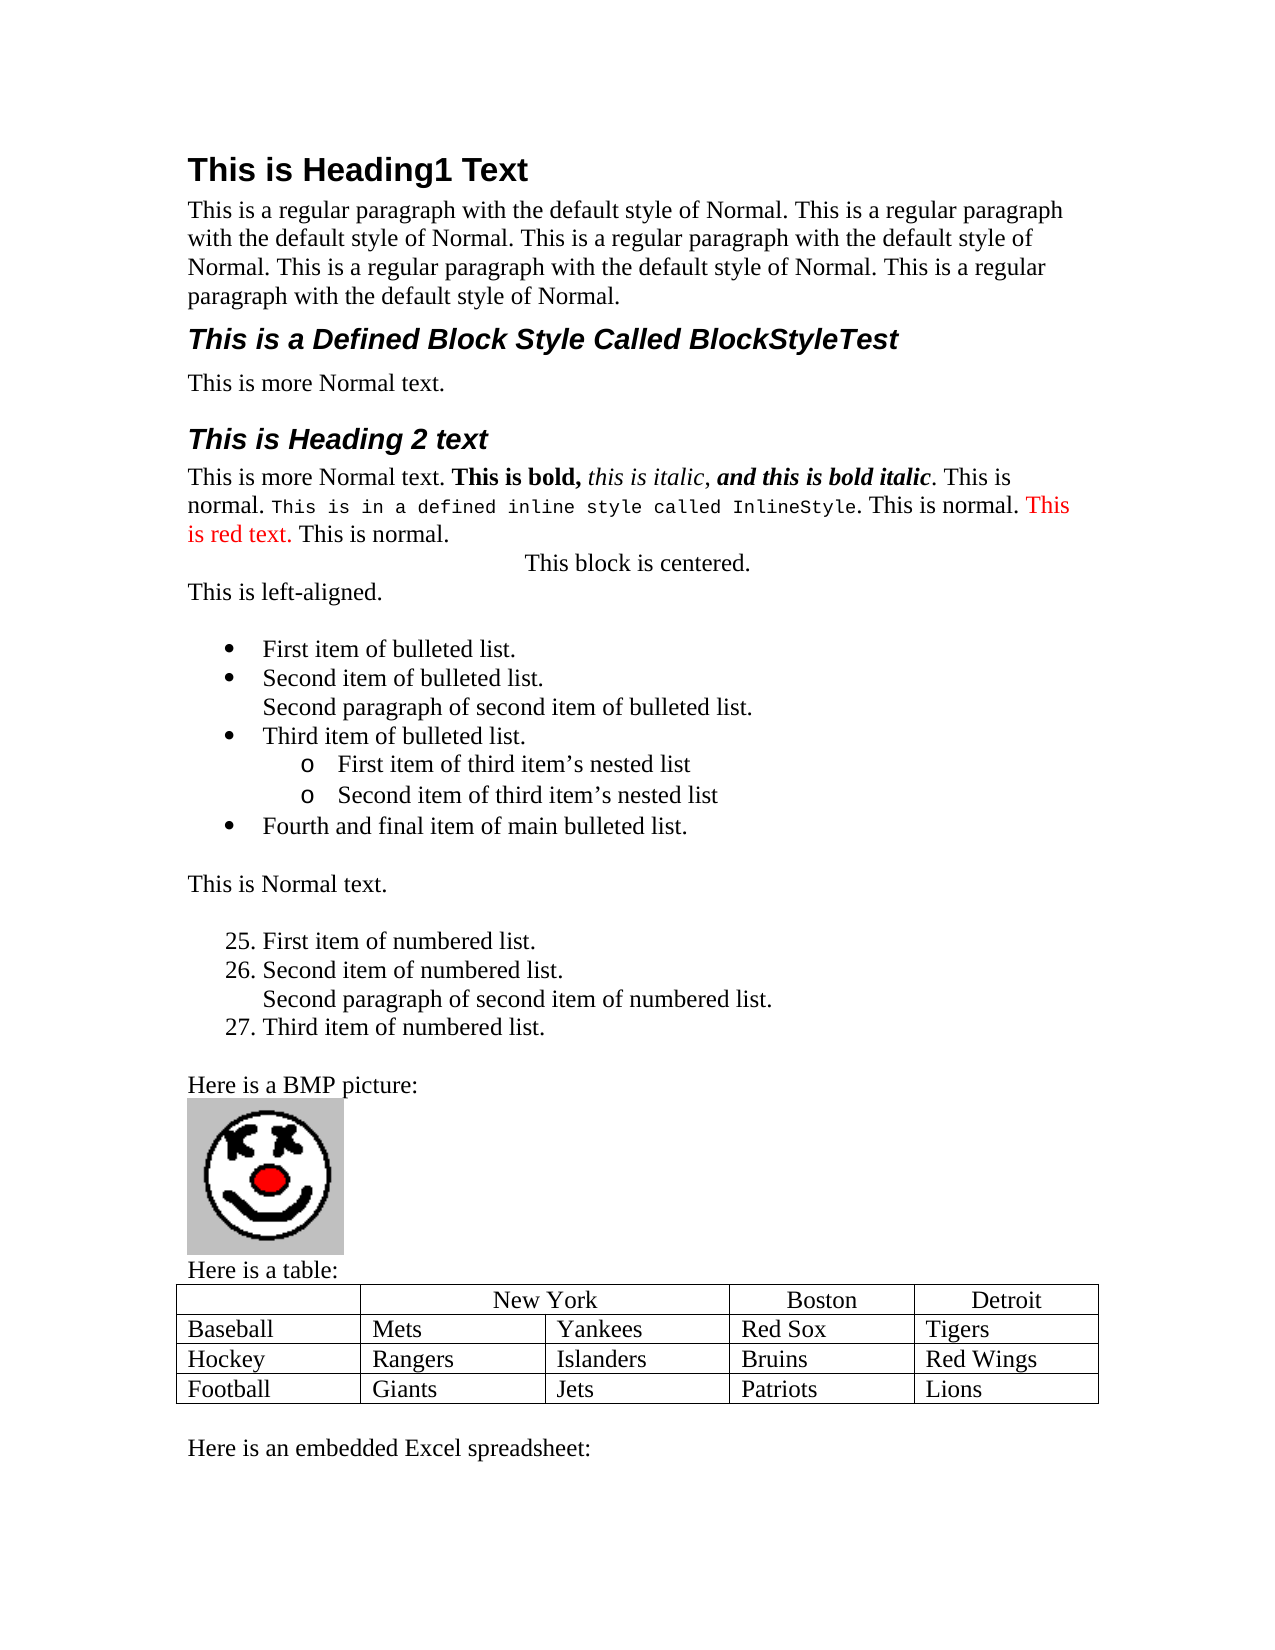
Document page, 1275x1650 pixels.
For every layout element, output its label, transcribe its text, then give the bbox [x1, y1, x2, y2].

table_header New York [361, 1285, 729, 1313]
list Third item of bulleted list. [225, 721, 1087, 749]
table_cell Yankees [546, 1315, 729, 1343]
table_cell Tigers [915, 1315, 1098, 1343]
text This is more Normal text. [187, 368, 1087, 397]
list Second item of third item’s nested list [300, 780, 1087, 811]
text This is left-aligned. [187, 577, 1087, 606]
text Here is a table: [187, 1255, 1087, 1284]
text Here is an embedded Excel spreadsheet: [187, 1433, 1087, 1461]
text Here is a BMP picture: [187, 1070, 1087, 1099]
table_header Detroit [915, 1285, 1098, 1313]
table_cell Red Wings [915, 1344, 1098, 1373]
table_cell Islanders [546, 1344, 729, 1373]
table_cell Baseball [177, 1315, 360, 1343]
list Second item of bulleted list. [225, 663, 1087, 692]
text This is more Normal text. This is bold, this is italic, and this is bold italic. This is normal. This is in a defined inline style called InlineStyle. This is normal. This is red text. This is normal. [187, 462, 1087, 548]
text Second paragraph of second item of bulleted list. [262, 692, 1087, 721]
table_cell Mets [361, 1315, 545, 1343]
table_cell Rangers [361, 1344, 545, 1373]
table_header Boston [730, 1285, 914, 1313]
table_cell Patriots [730, 1374, 914, 1403]
table_cell Lions [915, 1374, 1098, 1403]
picture [187, 1098, 344, 1255]
text This is a Defined Block Style Called BlockStyleTest [187, 322, 1087, 356]
table_cell Giants [361, 1374, 545, 1403]
table_cell Jets [546, 1374, 729, 1403]
list First item of numbered list. [225, 926, 1087, 955]
table_cell Football [177, 1374, 360, 1403]
subtitle This is Heading1 Text [187, 150, 1087, 188]
table_header [177, 1285, 360, 1313]
table_cell Hockey [177, 1344, 360, 1373]
text This block is centered. [187, 548, 1087, 577]
subtitle This is Heading 2 text [187, 422, 1087, 456]
text Second paragraph of second item of numbered list. [262, 984, 1087, 1012]
text This is a regular paragraph with the default style of Normal. This is a regular paragraph with the default style of Normal. This is a regular paragraph with the default style of Normal. This is a regular paragraph with the default style of Normal. This is a regular paragraph with the default style of Normal. [187, 195, 1087, 310]
list Second item of numbered list. [225, 955, 1087, 984]
table_cell Bruins [730, 1344, 914, 1373]
text This is Normal text. [187, 869, 1087, 897]
table_cell Red Sox [730, 1315, 914, 1343]
list First item of third item’s nested list [300, 749, 1087, 780]
list Fourth and final item of main bulleted list. [225, 811, 1087, 840]
list Third item of numbered list. [225, 1012, 1087, 1041]
list First item of bulleted list. [225, 634, 1087, 663]
